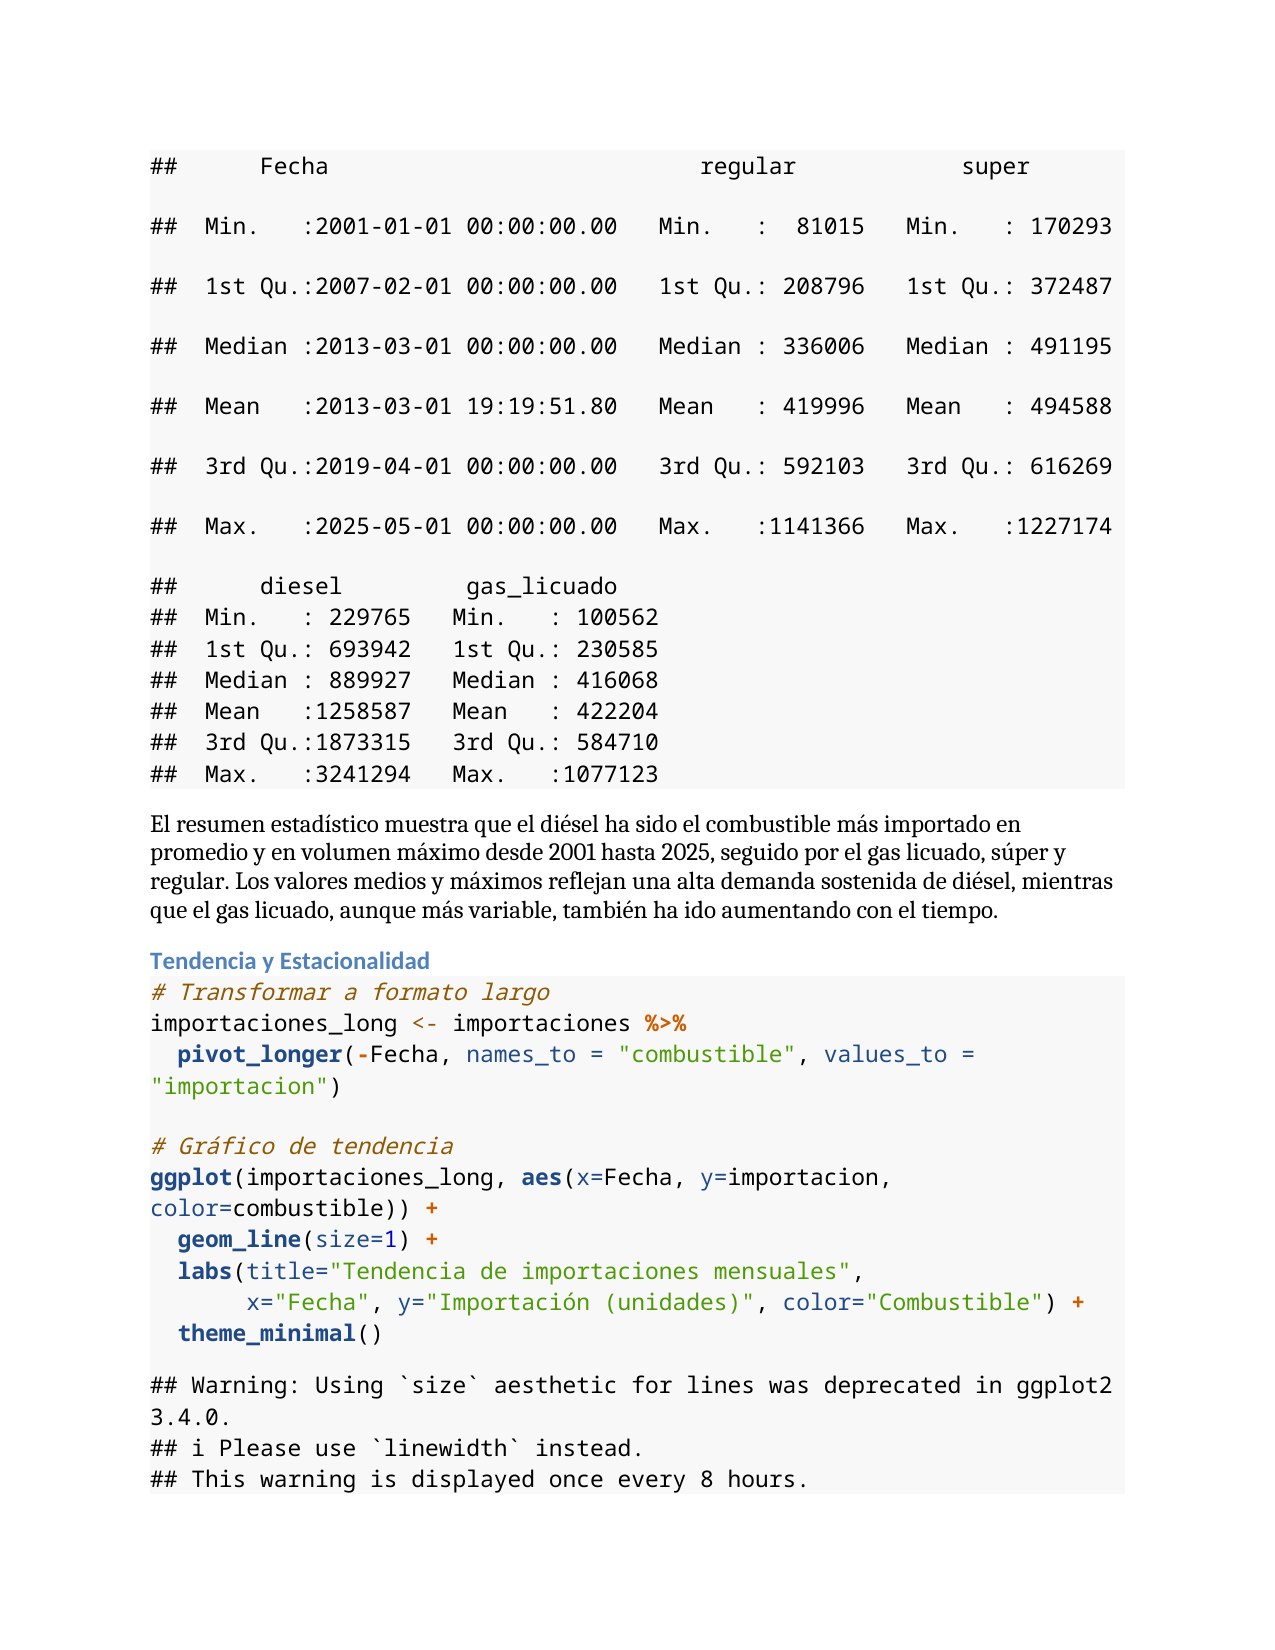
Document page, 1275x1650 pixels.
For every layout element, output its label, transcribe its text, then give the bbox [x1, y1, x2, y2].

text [150, 1369, 1125, 1494]
text ## Fecha regular super ## Min. :2001-01-01 00:00:00.00 Min. : 81015 Min. : 170293 ## 1st Qu.:2007-02-01 00:00:00.00 1st Qu.: 208796 1st Qu.: 372487 ## Median :2013-03-01 00:00:00.00 Median : 336006 Median : 491195 ## Mean :2013-03-01 19:19:51.80 Mean : 419996 Mean : 494588 ## 3rd Qu.:2019-04-01 00:00:00.00 3rd Qu.: 592103 3rd Qu.: 616269 ## Max. :2025-05-01 00:00:00.00 Max. :1141366 Max. :1227174 ## diesel gas_licuado ## Min. : 229765 Min. : 100562 ## 1st Qu.: 693942 1st Qu.: 230585 ## Median : 889927 Median : 416068 ## Mean :1258587 Mean : 422204 ## 3rd Qu.:1873315 3rd Qu.: 584710 ## Max. :3241294 Max. :1077123 [150, 150, 1125, 789]
text # Transformar a formato largo importaciones_long <- importaciones %>% pivot_longer(-Fecha, names_to = "combustible", values_to = "importacion") # Gráfico de tendencia ggplot(importaciones_long, aes(x=Fecha, y=importacion, color=combustible)) + geom_line(size=1) + labs(title="Tendencia de importaciones mensuales", x="Fecha", y="Importación (unidades)", color="Combustible") + theme_minimal() [150, 976, 1125, 1348]
subtitle Tendencia y Estacionalidad [150, 945, 1125, 976]
text El resumen estadístico muestra que el diésel ha sido el combustible más importado en promedio y en volumen máximo desde 2001 hasta 2025, seguido por el gas licuado, súper y regular. Los valores medios y máximos reflejan una alta demanda sostenida de diésel, mientras que el gas licuado, aunque más variable, también ha ido aumentando con el tiempo. [150, 809, 1125, 924]
